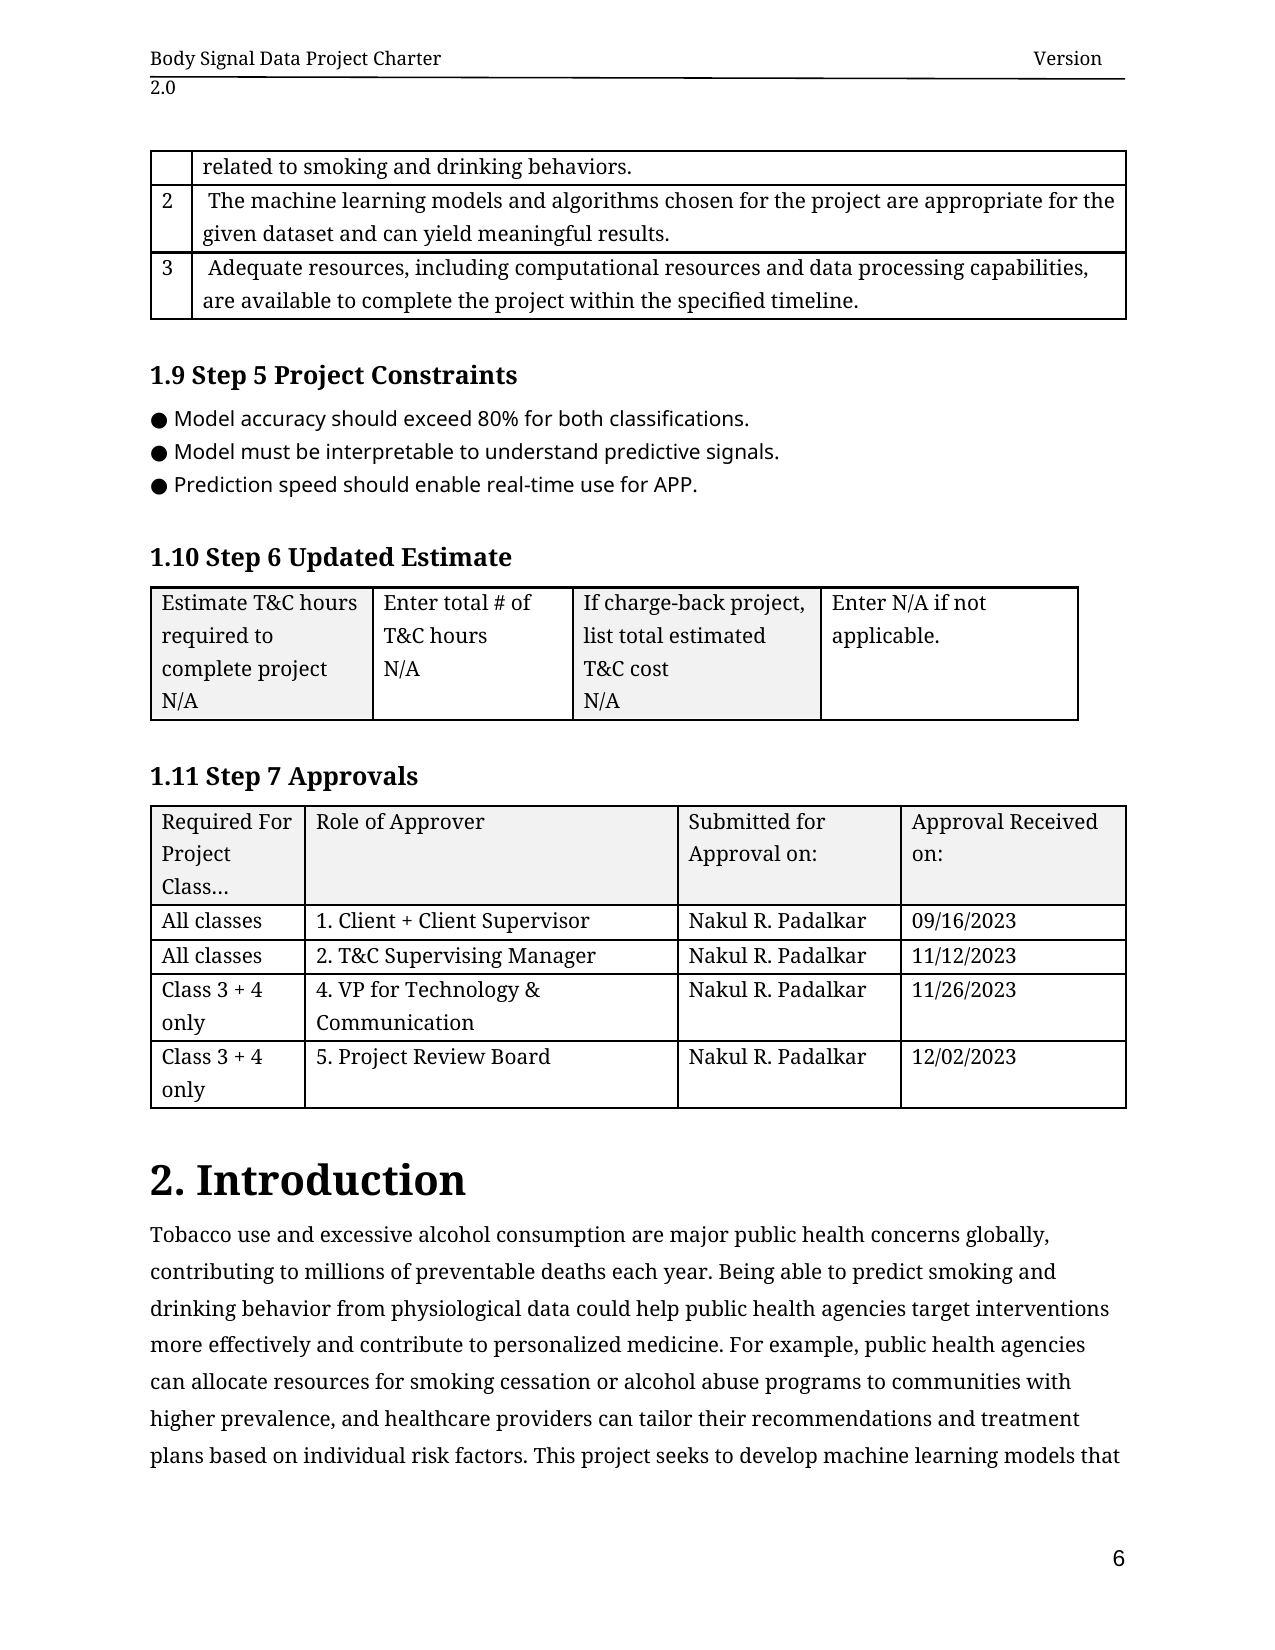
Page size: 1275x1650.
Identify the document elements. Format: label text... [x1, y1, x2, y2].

table_cell All classes [152, 906, 304, 939]
table_cell Class 3 + 4 only [152, 1042, 304, 1107]
table_cell Class 3 + 4 only [152, 975, 304, 1040]
table_cell 3 [152, 254, 191, 318]
subtitle 1.9 Step 5 Project Constraints [150, 358, 1125, 392]
table_header Role of Approver [306, 807, 677, 904]
table_cell 11/26/2023 [902, 975, 1125, 1040]
subtitle 1.10 Step 6 Updated Estimate [150, 540, 1125, 574]
subtitle 2. Introduction [150, 1151, 1125, 1207]
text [150, 1220, 1125, 1470]
table_cell 1 [152, 152, 191, 184]
table_cell The machine learning models and algorithms chosen for the project are appropriate for the given dataset and can yield meaningful results. [193, 186, 1125, 251]
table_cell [193, 152, 1125, 184]
table_cell Nakul R. Padalkar [679, 906, 900, 939]
table_header Enter total # of T&C hours N/A [374, 589, 572, 718]
table_cell Adequate resources, including computational resources and data processing capabilities, are available to complete the project within the specified timeline. [193, 254, 1125, 318]
table_cell Nakul R. Padalkar [679, 1042, 900, 1107]
table_cell 12/02/2023 [902, 1042, 1125, 1107]
text ● Model accuracy should exceed 80% for both classifications. [150, 404, 1125, 433]
table_cell Nakul R. Padalkar [679, 941, 900, 973]
table_cell 11/12/2023 [902, 941, 1125, 973]
table_cell Nakul R. Padalkar [679, 975, 900, 1040]
table_cell 5. Project Review Board [306, 1042, 677, 1107]
table_cell 09/16/2023 [902, 906, 1125, 939]
table_header Estimate T&C hours required to complete project N/A [152, 589, 372, 718]
table_cell All classes [152, 941, 304, 973]
table_header Approval Received on: [902, 807, 1125, 904]
table_header Submitted for Approval on: [679, 807, 900, 904]
table_header If charge-back project, list total estimated T&C cost N/A [574, 589, 820, 718]
table_cell 1. Client + Client Supervisor [306, 906, 677, 939]
table_header Enter N/A if not applicable. [822, 589, 1077, 718]
table_cell 2. T&C Supervising Manager [306, 941, 677, 973]
text ● Prediction speed should enable real-time use for APP. [150, 470, 1125, 498]
table_cell 4. VP for Technology & Communication [306, 975, 677, 1040]
table_cell 2 [152, 186, 191, 251]
table_header Required For Project Class… [152, 807, 304, 904]
text ● Model must be interpretable to understand predictive signals. [150, 437, 1125, 466]
subtitle 1.11 Step 7 Approvals [150, 758, 1125, 792]
